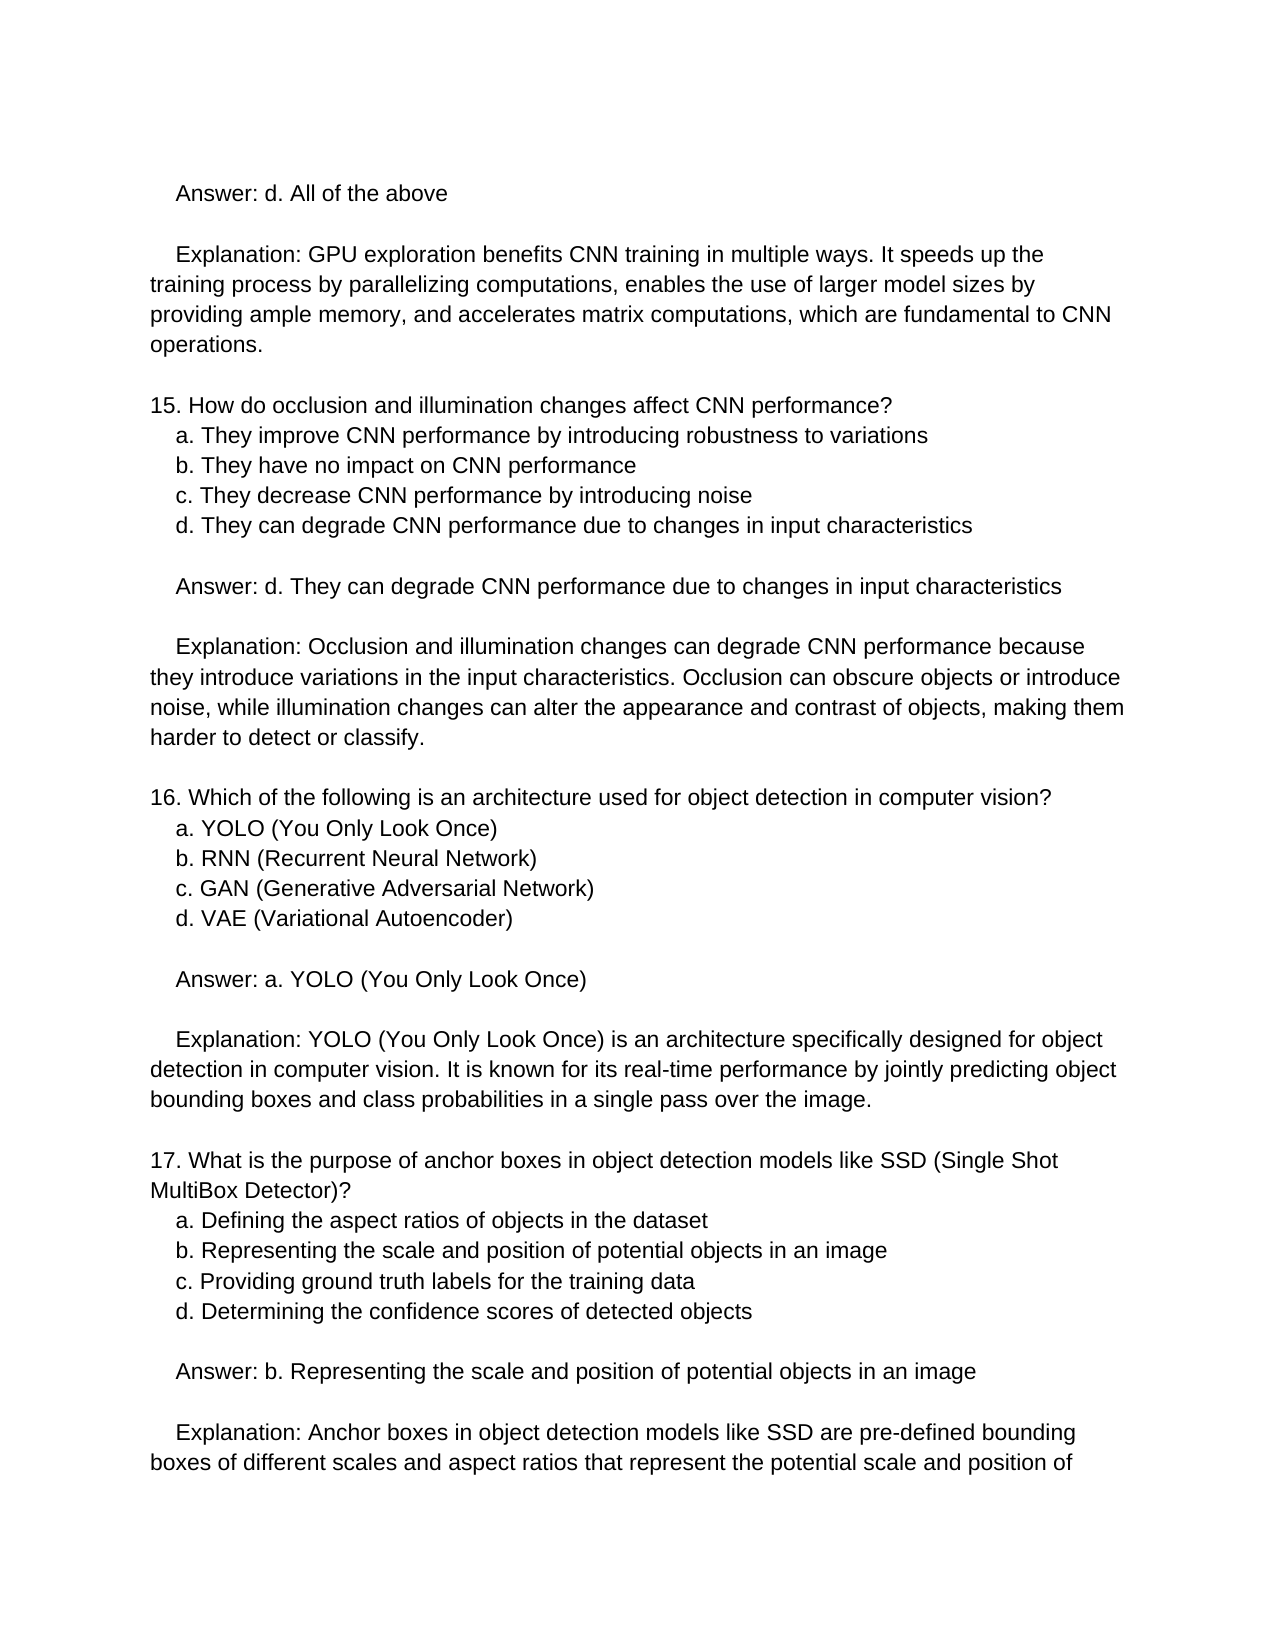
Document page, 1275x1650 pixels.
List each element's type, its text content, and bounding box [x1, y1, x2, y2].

text a. Defining the aspect ratios of objects in the dataset [150, 1207, 1125, 1234]
text c. Providing ground truth labels for the training data [150, 1268, 1125, 1294]
text a. YOLO (You Only Look Once) [150, 814, 1125, 841]
text b. RNN (Recurrent Neural Network) [150, 845, 1125, 871]
text d. Determining the confidence scores of detected objects [150, 1298, 1125, 1324]
text d. VAE (Variational Autoencoder) [150, 905, 1125, 932]
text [150, 1419, 1125, 1475]
text Answer: b. Representing the scale and position of potential objects in an image [150, 1358, 1125, 1385]
text Answer: d. They can degrade CNN performance due to changes in input characteristics [150, 573, 1125, 599]
text b. Representing the scale and position of potential objects in an image [150, 1237, 1125, 1264]
text c. They decrease CNN performance by introducing noise [150, 482, 1125, 509]
text d. They can degrade CNN performance due to changes in input characteristics [150, 512, 1125, 539]
text 15. How do occlusion and illumination changes affect CNN performance? [150, 392, 1125, 418]
text 17. What is the purpose of anchor boxes in object detection models like SSD (Single Shot MultiBox Detector)? [150, 1147, 1125, 1203]
text Explanation: Occlusion and illumination changes can degrade CNN performance because they introduce variations in the input characteristics. Occlusion can obscure objects or introduce noise, while illumination changes can alter the appearance and contrast of objects, making them harder to detect or classify. [150, 633, 1125, 750]
text 16. Which of the following is an architecture used for object detection in computer vision? [150, 784, 1125, 811]
text Answer: d. All of the above [150, 180, 1125, 207]
text Explanation: YOLO (You Only Look Once) is an architecture specifically designed for object detection in computer vision. It is known for its real-time performance by jointly predicting object bounding boxes and class probabilities in a single pass over the image. [150, 1026, 1125, 1113]
text Explanation: GPU exploration benefits CNN training in multiple ways. It speeds up the training process by parallelizing computations, enables the use of larger model sizes by providing ample memory, and accelerates matrix computations, which are fundamental to CNN operations. [150, 241, 1125, 358]
text b. They have no impact on CNN performance [150, 452, 1125, 478]
text Answer: a. YOLO (You Only Look Once) [150, 966, 1125, 992]
text c. GAN (Generative Adversarial Network) [150, 875, 1125, 901]
text a. They improve CNN performance by introducing robustness to variations [150, 422, 1125, 448]
